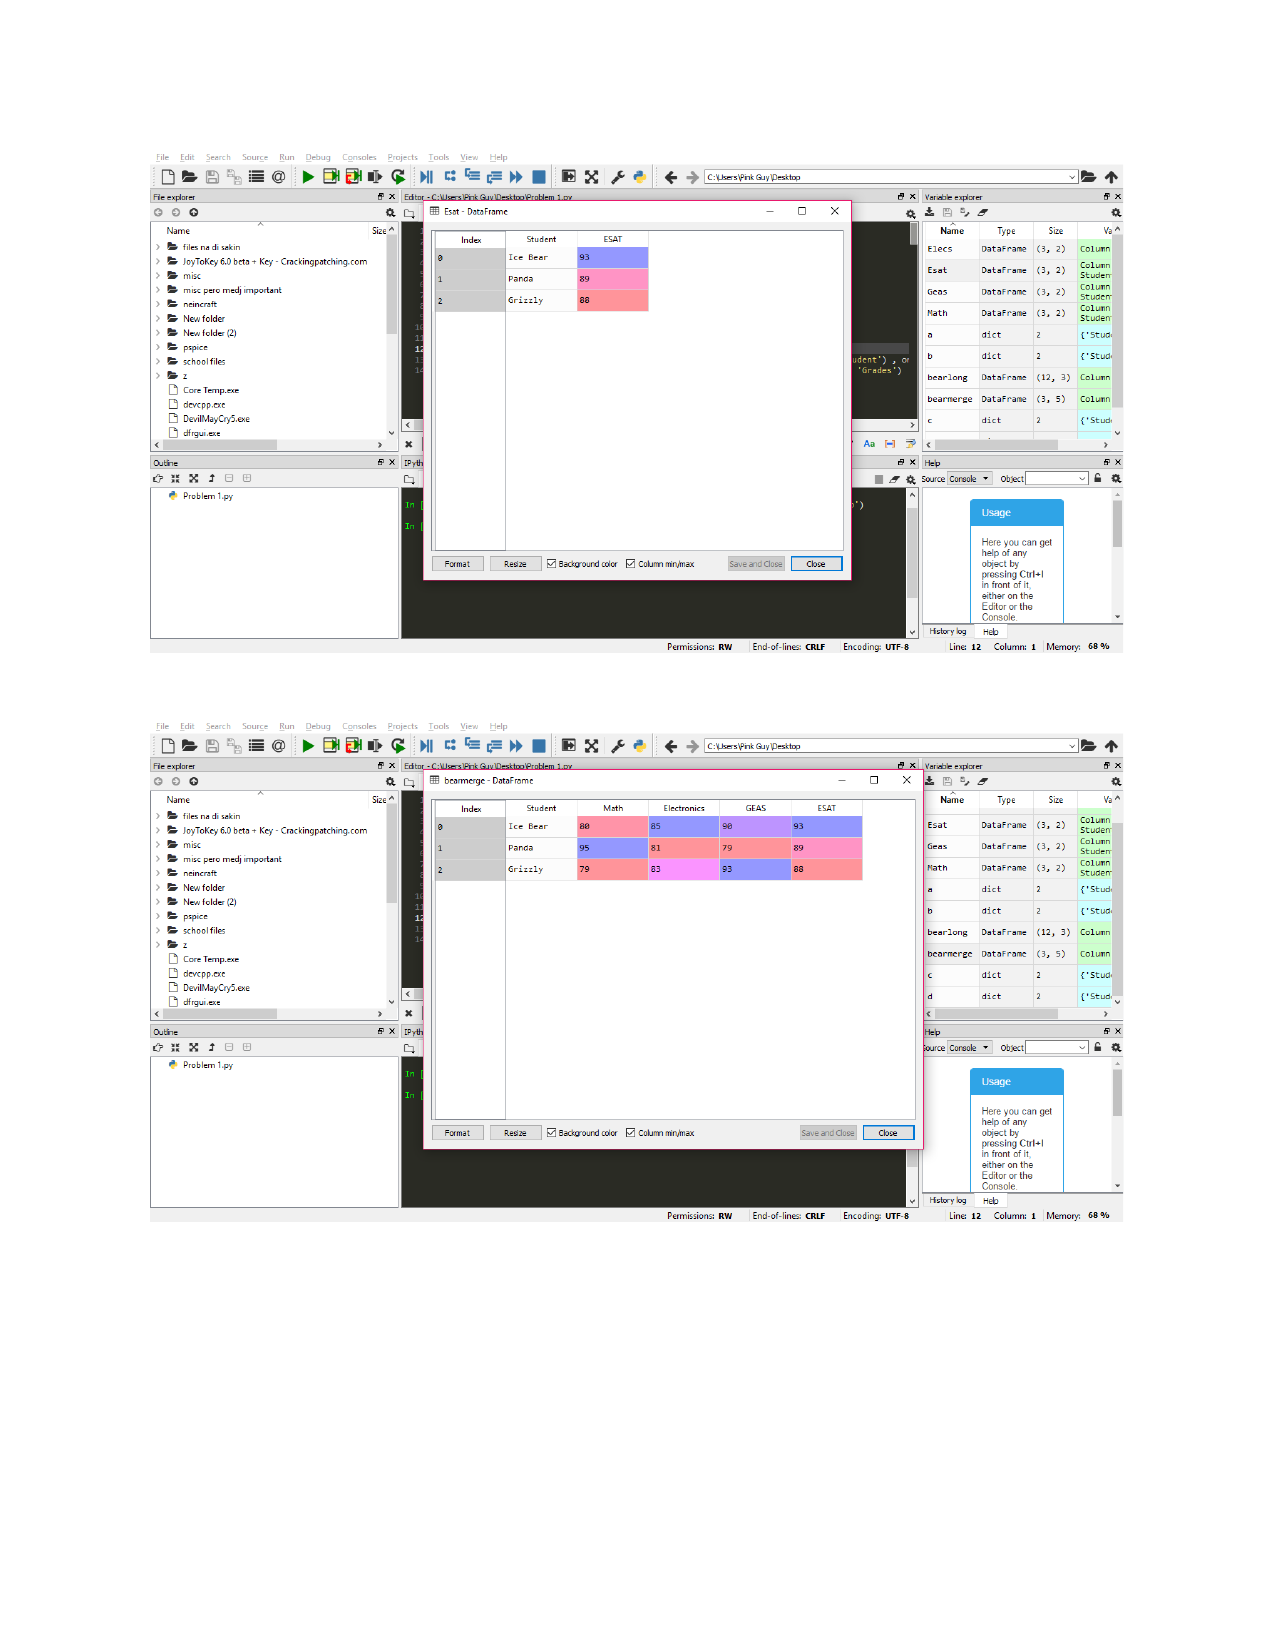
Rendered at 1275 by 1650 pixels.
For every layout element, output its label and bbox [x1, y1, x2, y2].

picture [150, 718, 1124, 1222]
picture [150, 150, 1124, 653]
